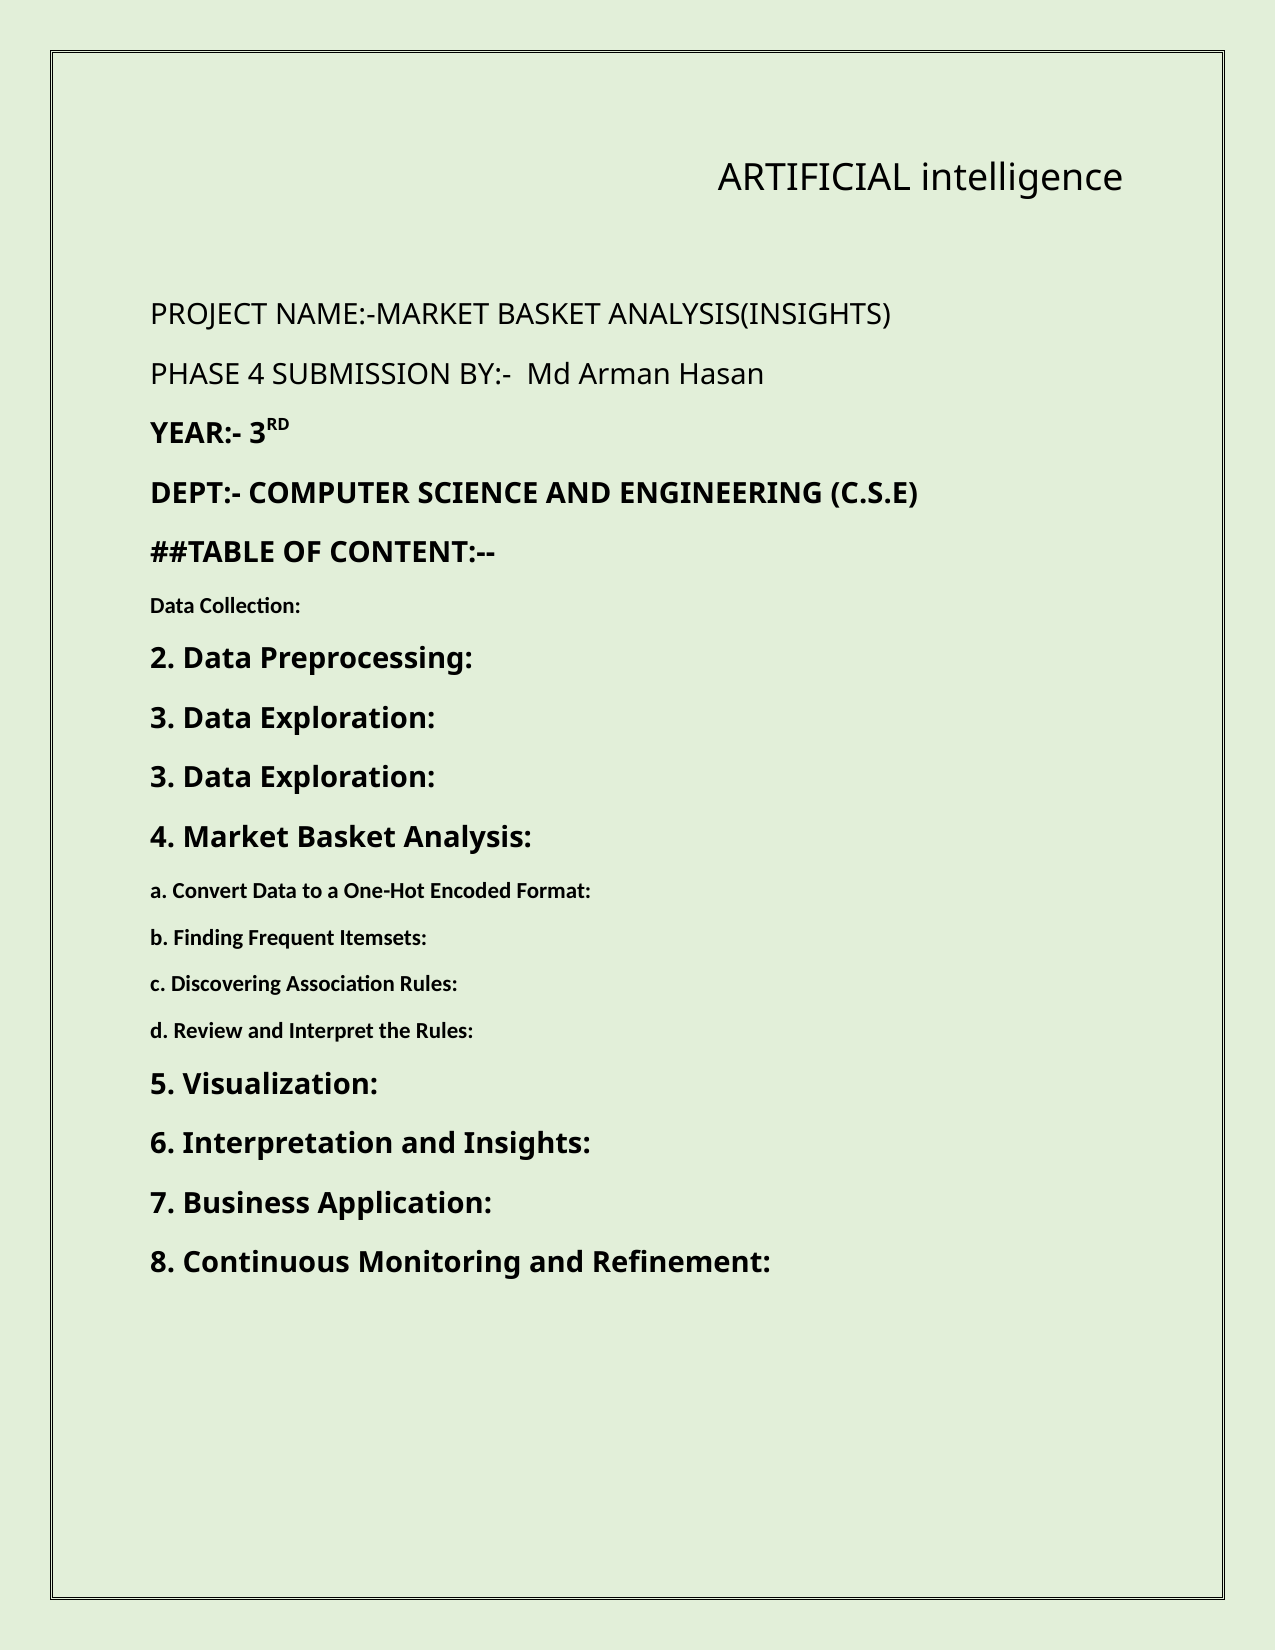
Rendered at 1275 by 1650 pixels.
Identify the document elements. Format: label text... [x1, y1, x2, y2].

text ##TABLE OF CONTENT:-- [150, 531, 1125, 571]
text 3. Data Exploration: [150, 757, 1125, 796]
text PROJECT NAME:-MARKET BASKET ANALYSIS(INSIGHTS) [150, 293, 1125, 333]
text PHASE 4 SUBMISSION BY:- Md Arman Hasan [150, 353, 1125, 393]
text 5. Visualization: [150, 1063, 1125, 1103]
text c. Discovering Association Rules: [150, 969, 1125, 997]
text 8. Continuous Monitoring and Refinement: [150, 1242, 1125, 1281]
text 2. Data Preprocessing: [150, 638, 1125, 677]
text 7. Business Application: [150, 1182, 1125, 1222]
text DEPT:- COMPUTER SCIENCE AND ENGINEERING (C.S.E) [150, 472, 1125, 512]
text 3. Data Exploration: [150, 697, 1125, 737]
text b. Finding Frequent Itemsets: [150, 923, 1125, 951]
text ARTIFICIAL intelligence [150, 150, 1125, 201]
text YEAR:- 3RD [150, 412, 1125, 452]
text 6. Interpretation and Insights: [150, 1123, 1125, 1162]
text d. Review and Interpret the Rules: [150, 1016, 1125, 1044]
text Data Collection: [150, 591, 1125, 619]
text a. Convert Data to a One-Hot Encoded Format: [150, 876, 1125, 904]
text 4. Market Basket Analysis: [150, 816, 1125, 856]
